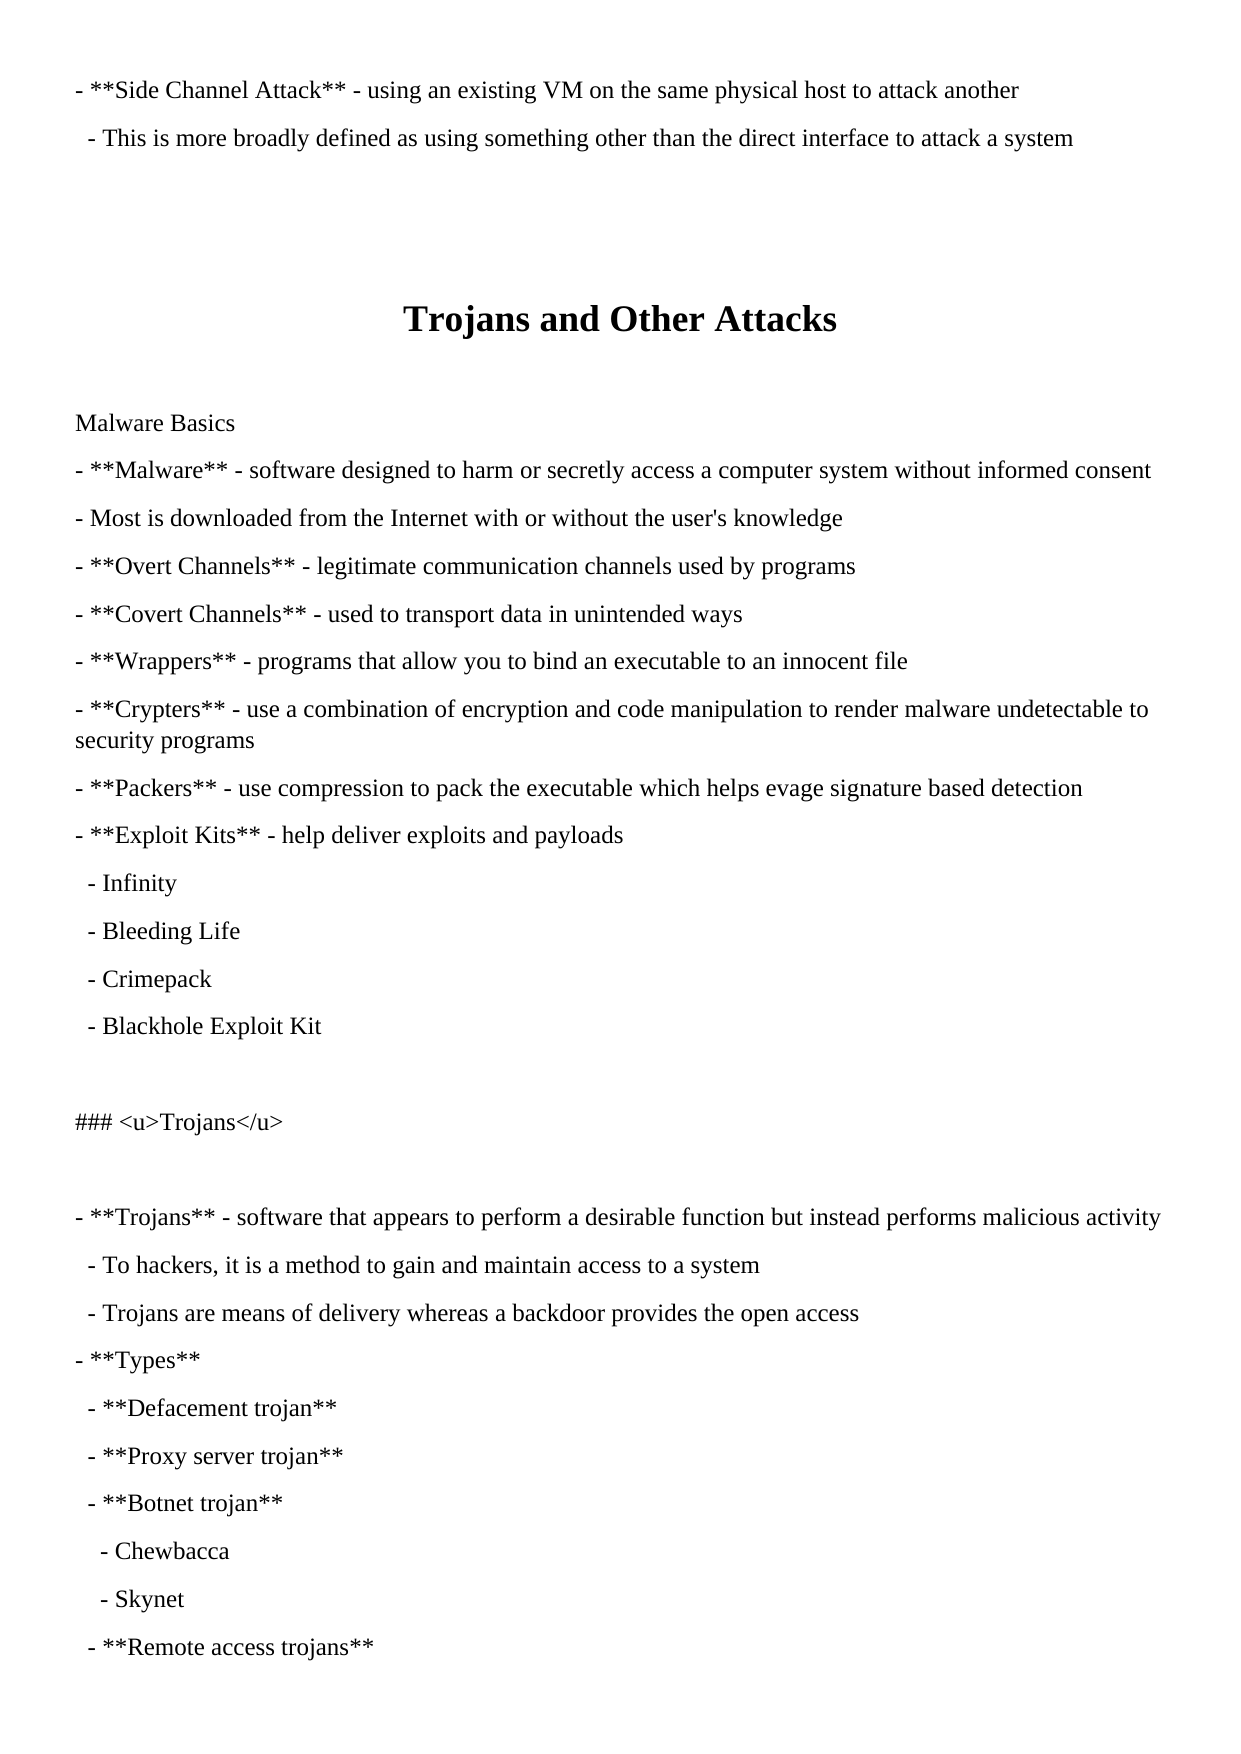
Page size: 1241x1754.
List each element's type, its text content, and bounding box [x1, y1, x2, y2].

text - Crimepack [75, 964, 1165, 992]
text - Infinity [75, 868, 1165, 897]
text - **Botnet trojan** [75, 1488, 1165, 1517]
text - **Side Channel Attack** - using an existing VM on the same physical host to attack another [75, 75, 1165, 104]
text - Skynet [75, 1584, 1165, 1613]
text - **Remote access trojans** [75, 1632, 1165, 1660]
text Trojans and Other Attacks [75, 297, 1165, 340]
text - **Packers** - use compression to pack the executable which helps evage signature based detection [75, 773, 1165, 802]
text - Bleeding Life [75, 916, 1165, 945]
text - **Proxy server trojan** [75, 1441, 1165, 1469]
text - Trojans are means of delivery whereas a backdoor provides the open access [75, 1298, 1165, 1326]
text ### <u>Trojans</u> [75, 1107, 1165, 1136]
text - Most is downloaded from the Internet with or without the user's knowledge [75, 503, 1165, 532]
text - **Wrappers** - programs that allow you to bind an executable to an innocent file [75, 646, 1165, 675]
text - **Trojans** - software that appears to perform a desirable function but instead performs malicious activity [75, 1202, 1165, 1231]
text - **Exploit Kits** - help deliver exploits and payloads [75, 821, 1165, 849]
text - **Crypters** - use a combination of encryption and code manipulation to render malware undetectable to security programs [75, 694, 1165, 754]
text - **Types** [75, 1345, 1165, 1374]
text - **Malware** - software designed to harm or secretly access a computer system without informed consent [75, 456, 1165, 484]
text - **Overt Channels** - legitimate communication channels used by programs [75, 551, 1165, 580]
text - To hackers, it is a method to gain and maintain access to a system [75, 1250, 1165, 1279]
text - Chewbacca [75, 1536, 1165, 1565]
text - **Covert Channels** - used to transport data in unintended ways [75, 599, 1165, 627]
text - **Defacement trojan** [75, 1393, 1165, 1422]
text - Blackhole Exploit Kit [75, 1011, 1165, 1040]
text - This is more broadly defined as using something other than the direct interface to attack a system [75, 123, 1165, 151]
text Malware Basics [75, 408, 1165, 437]
